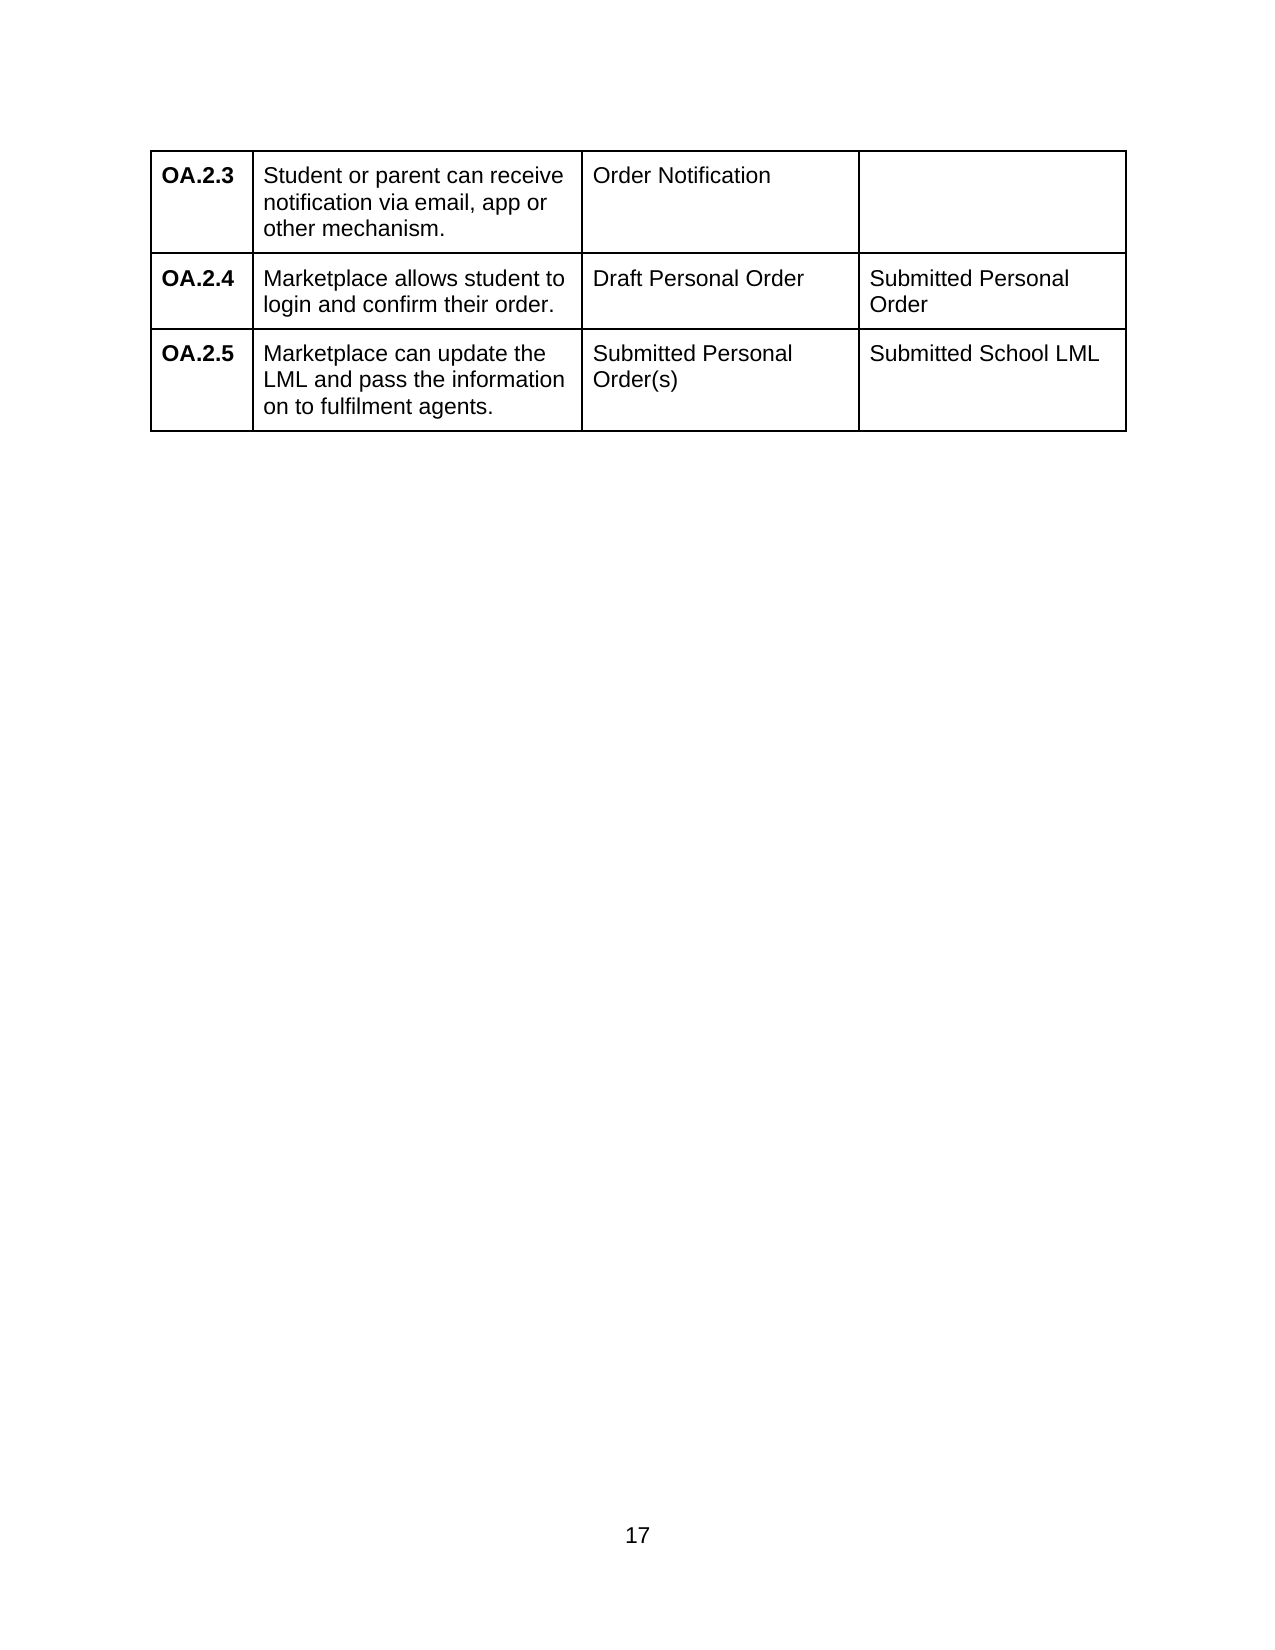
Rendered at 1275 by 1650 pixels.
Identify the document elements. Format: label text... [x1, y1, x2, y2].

table_cell Draft Personal Order [583, 254, 858, 328]
table_cell OA.2.5 [152, 330, 252, 429]
table_cell Submitted School LML [860, 330, 1125, 429]
table_cell Student or parent can receive notification via email, app or other mechanism. [254, 152, 581, 252]
table_cell Marketplace allows student to login and confirm their order. [254, 254, 581, 328]
table_cell Submitted Personal Order(s) [583, 330, 858, 429]
table_cell Order Notification [583, 152, 858, 252]
table_cell [860, 152, 1125, 252]
table_cell OA.2.4 [152, 254, 252, 328]
table_cell Marketplace can update the LML and pass the information on to fulfilment agents. [254, 330, 581, 429]
table_cell Submitted Personal Order [860, 254, 1125, 328]
table_cell OA.2.3 [152, 152, 252, 252]
